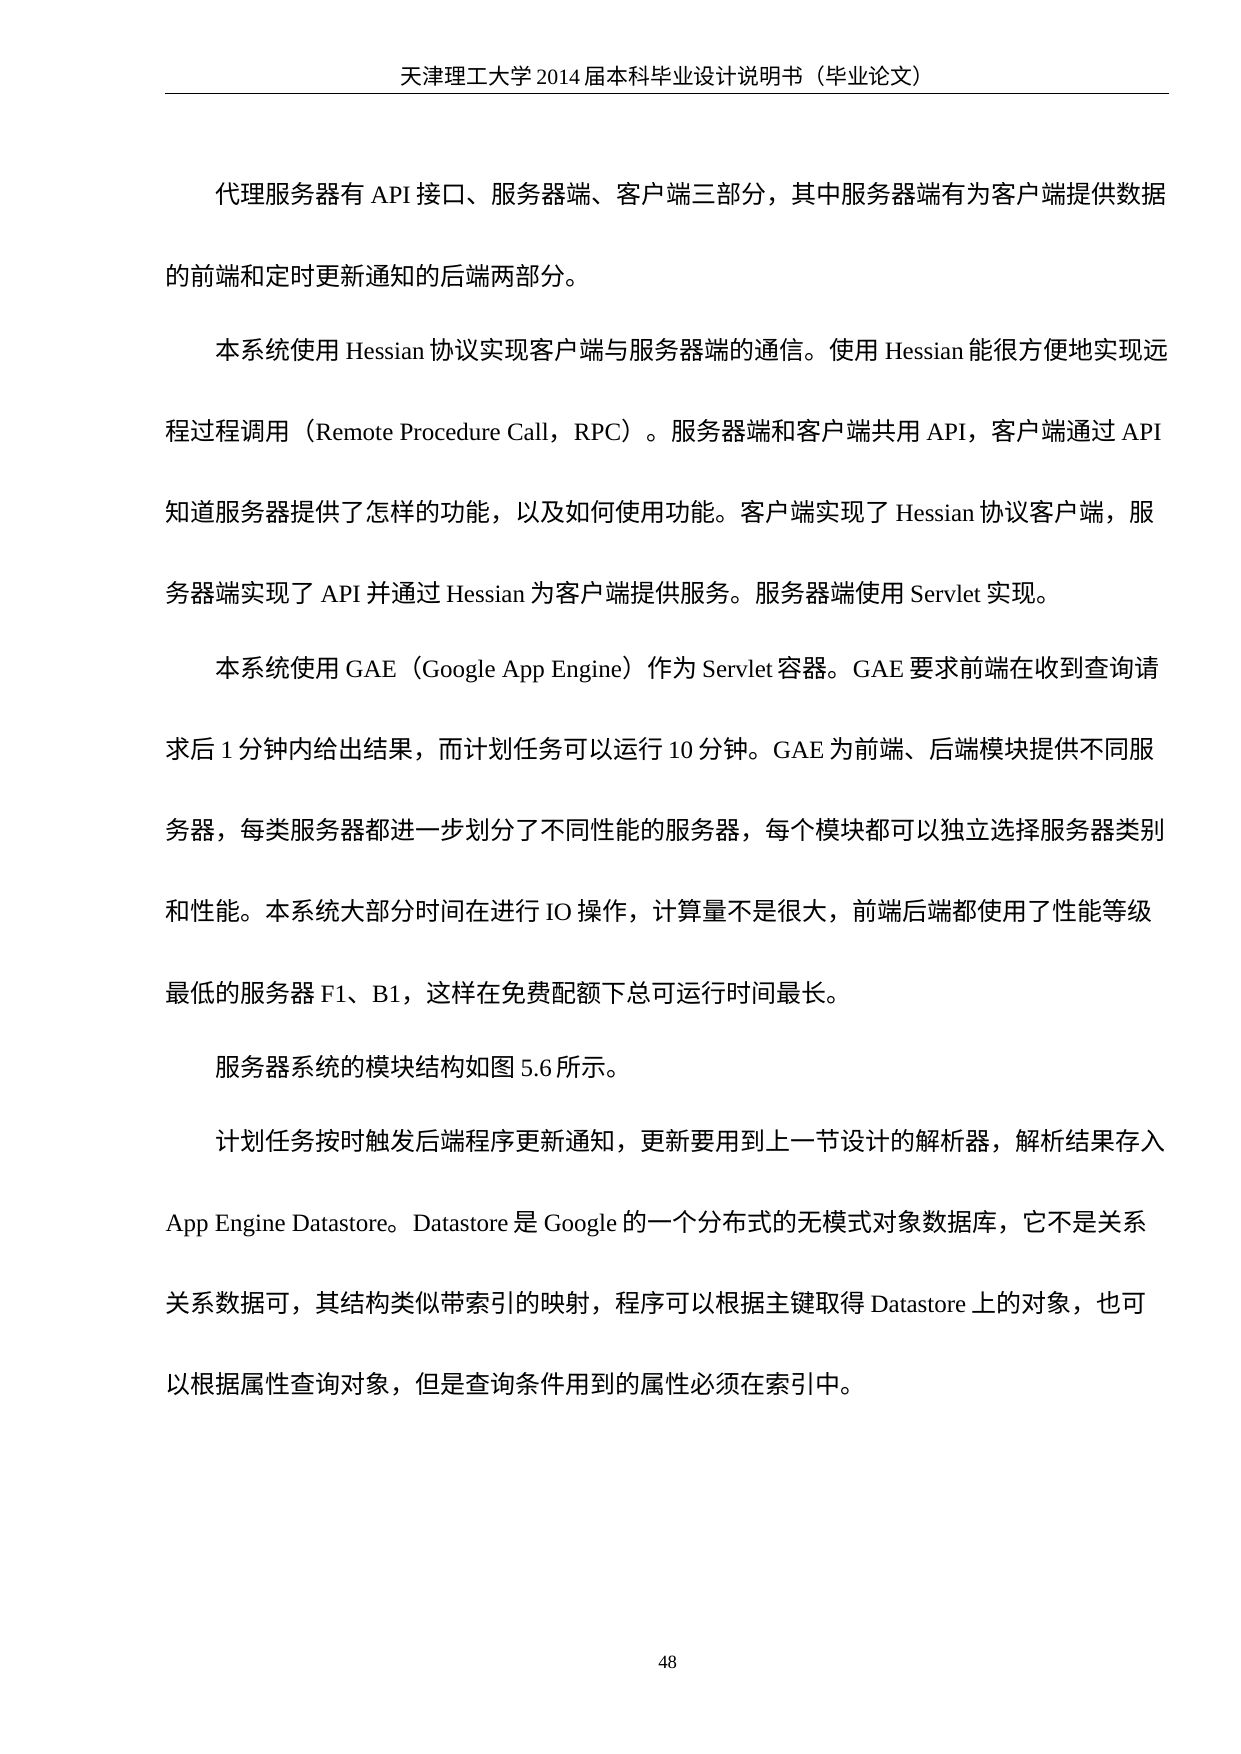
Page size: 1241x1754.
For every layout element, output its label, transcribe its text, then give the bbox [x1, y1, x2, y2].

text 本系统使用Hessian协议实现客户端与服务器端的通信。使用Hessian能很方便地实现远程过程调用（Remote Procedure Call，RPC）。服务器端和客户端共用API，客户端通过API知道服务器提供了怎样的功能，以及如何使用功能。客户端实现了Hessian协议客户端，服务器端实现了API并通过Hessian为客户端提供服务。服务器端使用Servlet实现。 [165, 316, 1169, 624]
text 本系统使用GAE（Google App Engine）作为Servlet容器。GAE要求前端在收到查询请求后1分钟内给出结果，而计划任务可以运行10分钟。GAE为前端、后端模块提供不同服务器，每类服务器都进一步划分了不同性能的服务器，每个模块都可以独立选择服务器类别和性能。本系统大部分时间在进行IO操作，计算量不是很大，前端后端都使用了性能等级最低的服务器F1、B1，这样在免费配额下总可运行时间最长。 [165, 634, 1169, 1024]
text 计划任务按时触发后端程序更新通知，更新要用到上一节设计的解析器，解析结果存入App Engine Datastore。Datastore是Google的一个分布式的无模式对象数据库，它不是关系关系数据可，其结构类似带索引的映射，程序可以根据主键取得Datastore上的对象，也可以根据属性查询对象，但是查询条件用到的属性必须在索引中。 [165, 1107, 1169, 1416]
text 代理服务器有API接口、服务器端、客户端三部分，其中服务器端有为客户端提供数据的前端和定时更新通知的后端两部分。 [165, 161, 1169, 307]
text 服务器系统的模块结构如图5.6所示。 [165, 1033, 1169, 1098]
